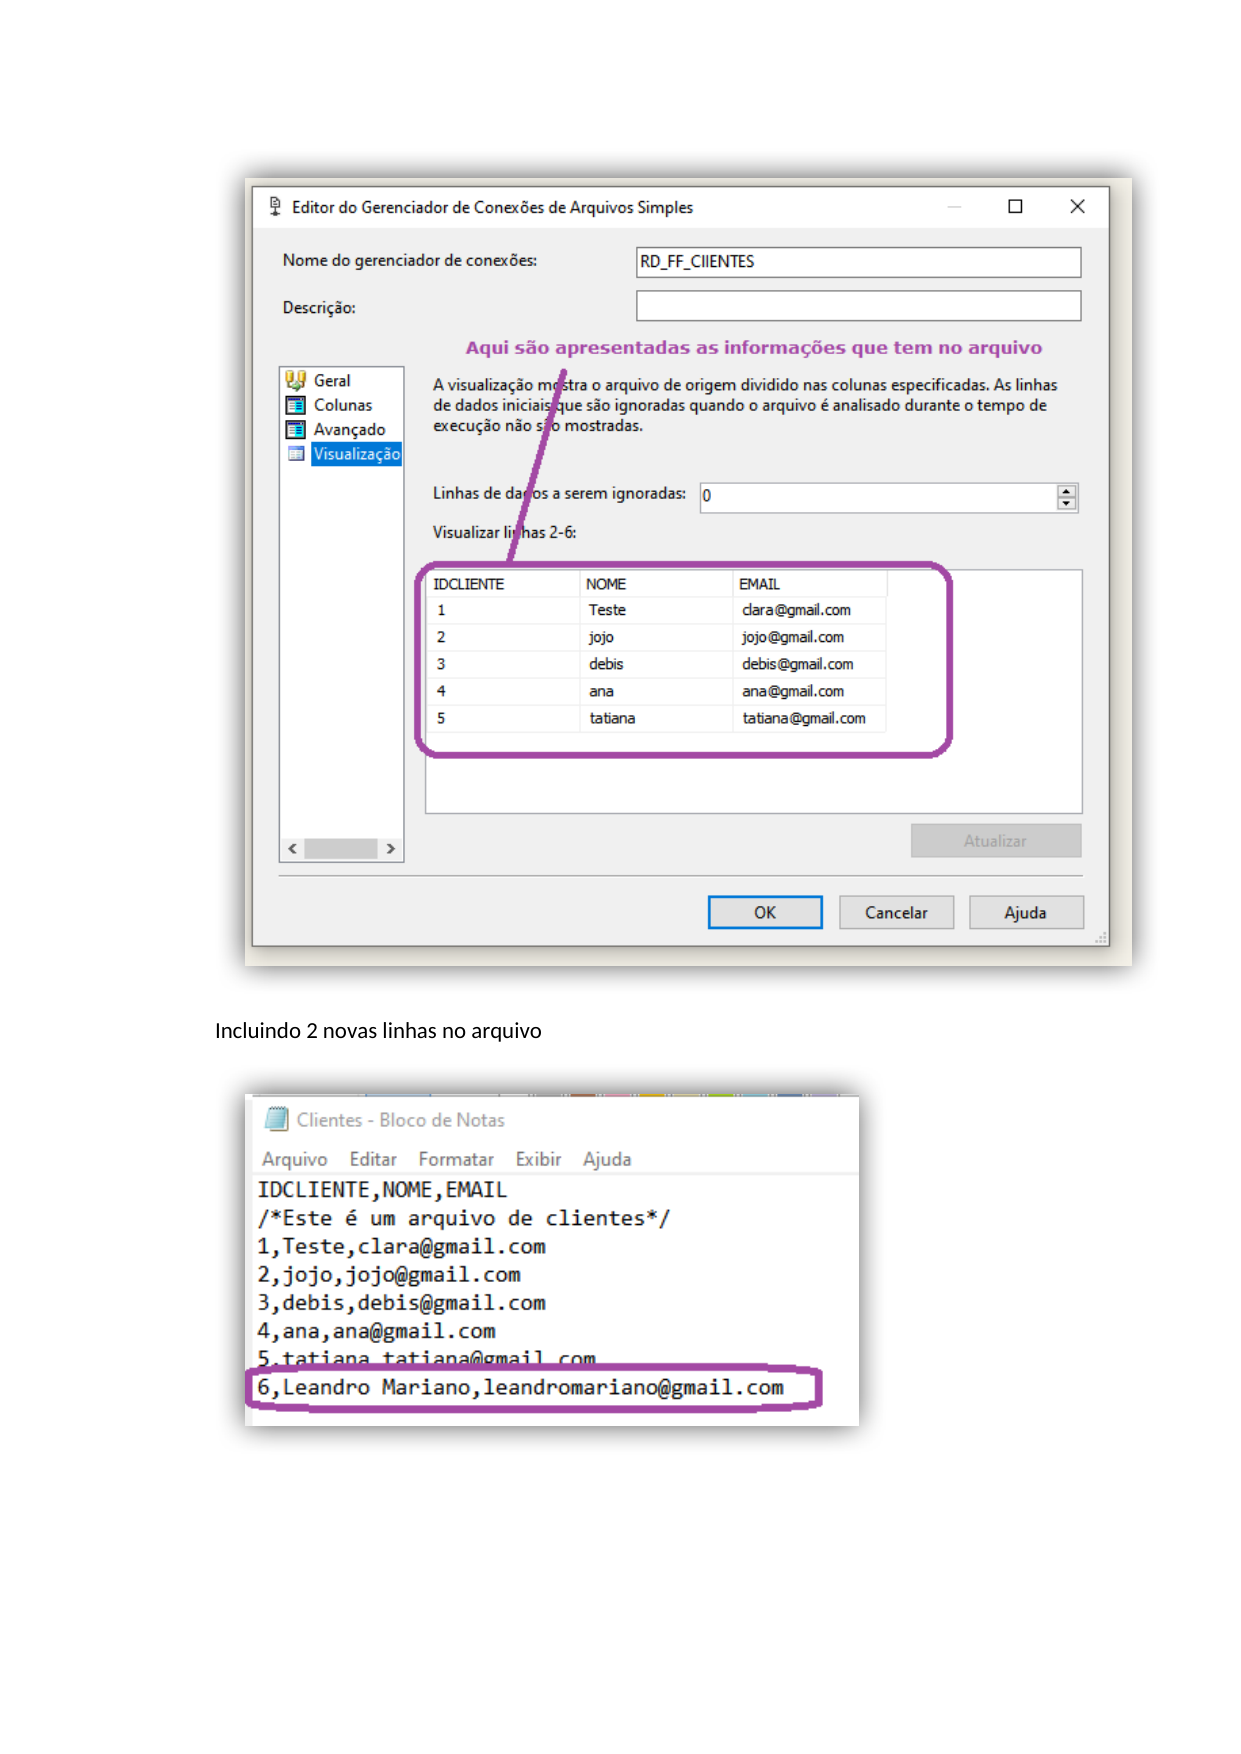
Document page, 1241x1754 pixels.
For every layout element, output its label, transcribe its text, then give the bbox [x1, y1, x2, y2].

text Incluindo 2 novas linhas no arquivo [215, 1017, 1063, 1044]
picture [245, 178, 1132, 966]
picture [245, 1094, 859, 1426]
